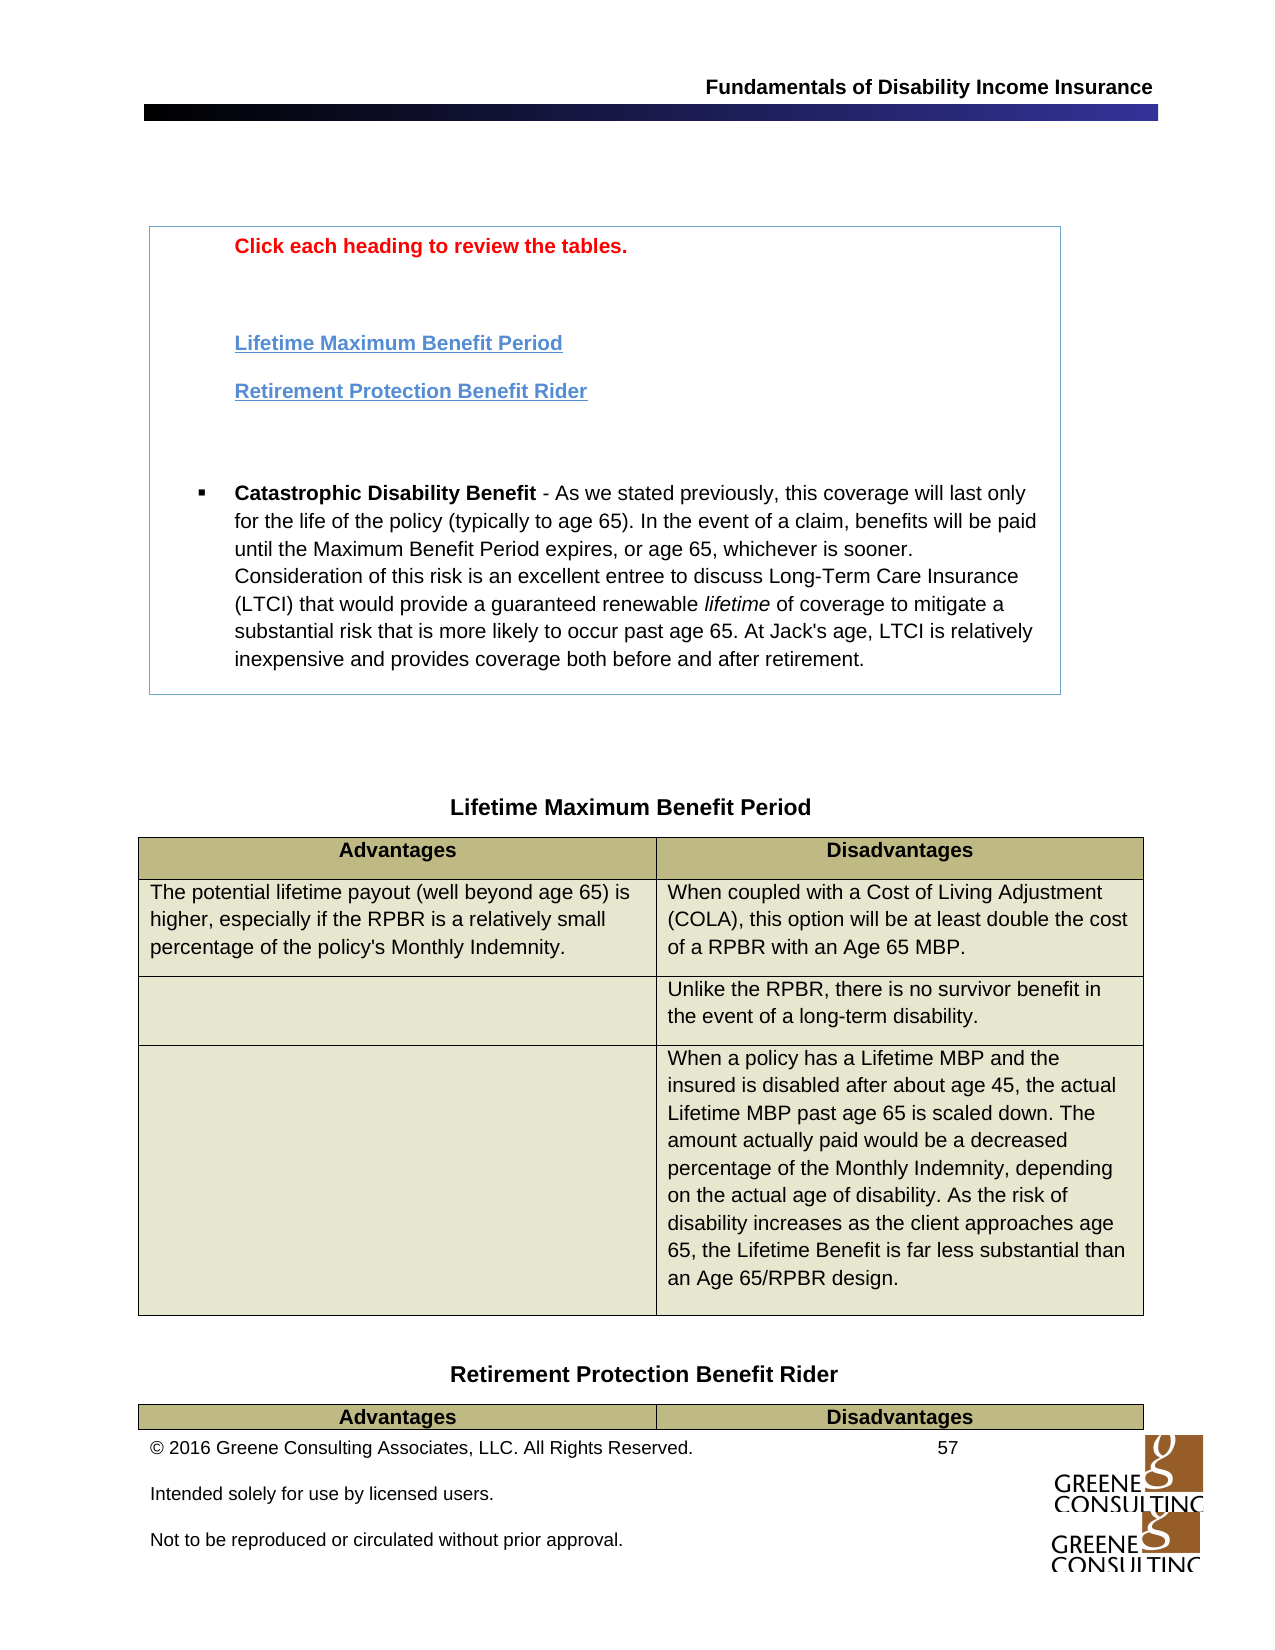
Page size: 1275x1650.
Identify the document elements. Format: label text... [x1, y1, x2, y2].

picture [1050, 1435, 1203, 1572]
table_cell Unlike the RPBR, there is no survivor benefit in the event of a long-term disability. [657, 977, 1143, 1045]
table_cell When a policy has a Lifetime MBP and the insured is disabled after about age 45, the actual Lifetime MBP past age 65 is scaled down. The amount actually paid would be a decreased percentage of the Monthly Indemnity, depending on the actual age of disability. As the risk of disability increases as the client approaches age 65, the Lifetime Benefit is far less substantial than an Age 65/RPBR design. [657, 1046, 1143, 1315]
table_cell [139, 1046, 656, 1315]
table_cell [139, 977, 656, 1045]
table_header Advantages [139, 1405, 656, 1429]
list Retirement Protection Benefit Rider [375, 1361, 1125, 1388]
table_cell The potential lifetime payout (well beyond age 65) is higher, especially if the RPBR is a relatively small percentage of the policy's Monthly Indemnity. [139, 880, 656, 976]
table_header Disadvantages [657, 1405, 1143, 1429]
table_header Advantages [139, 838, 656, 879]
table_header Disadvantages [657, 838, 1143, 879]
list Lifetime Maximum Benefit Period [412, 794, 1125, 821]
table_cell When coupled with a Cost of Living Adjustment (COLA), this option will be at least double the cost of a RPBR with an Age 65 MBP. [657, 880, 1143, 976]
